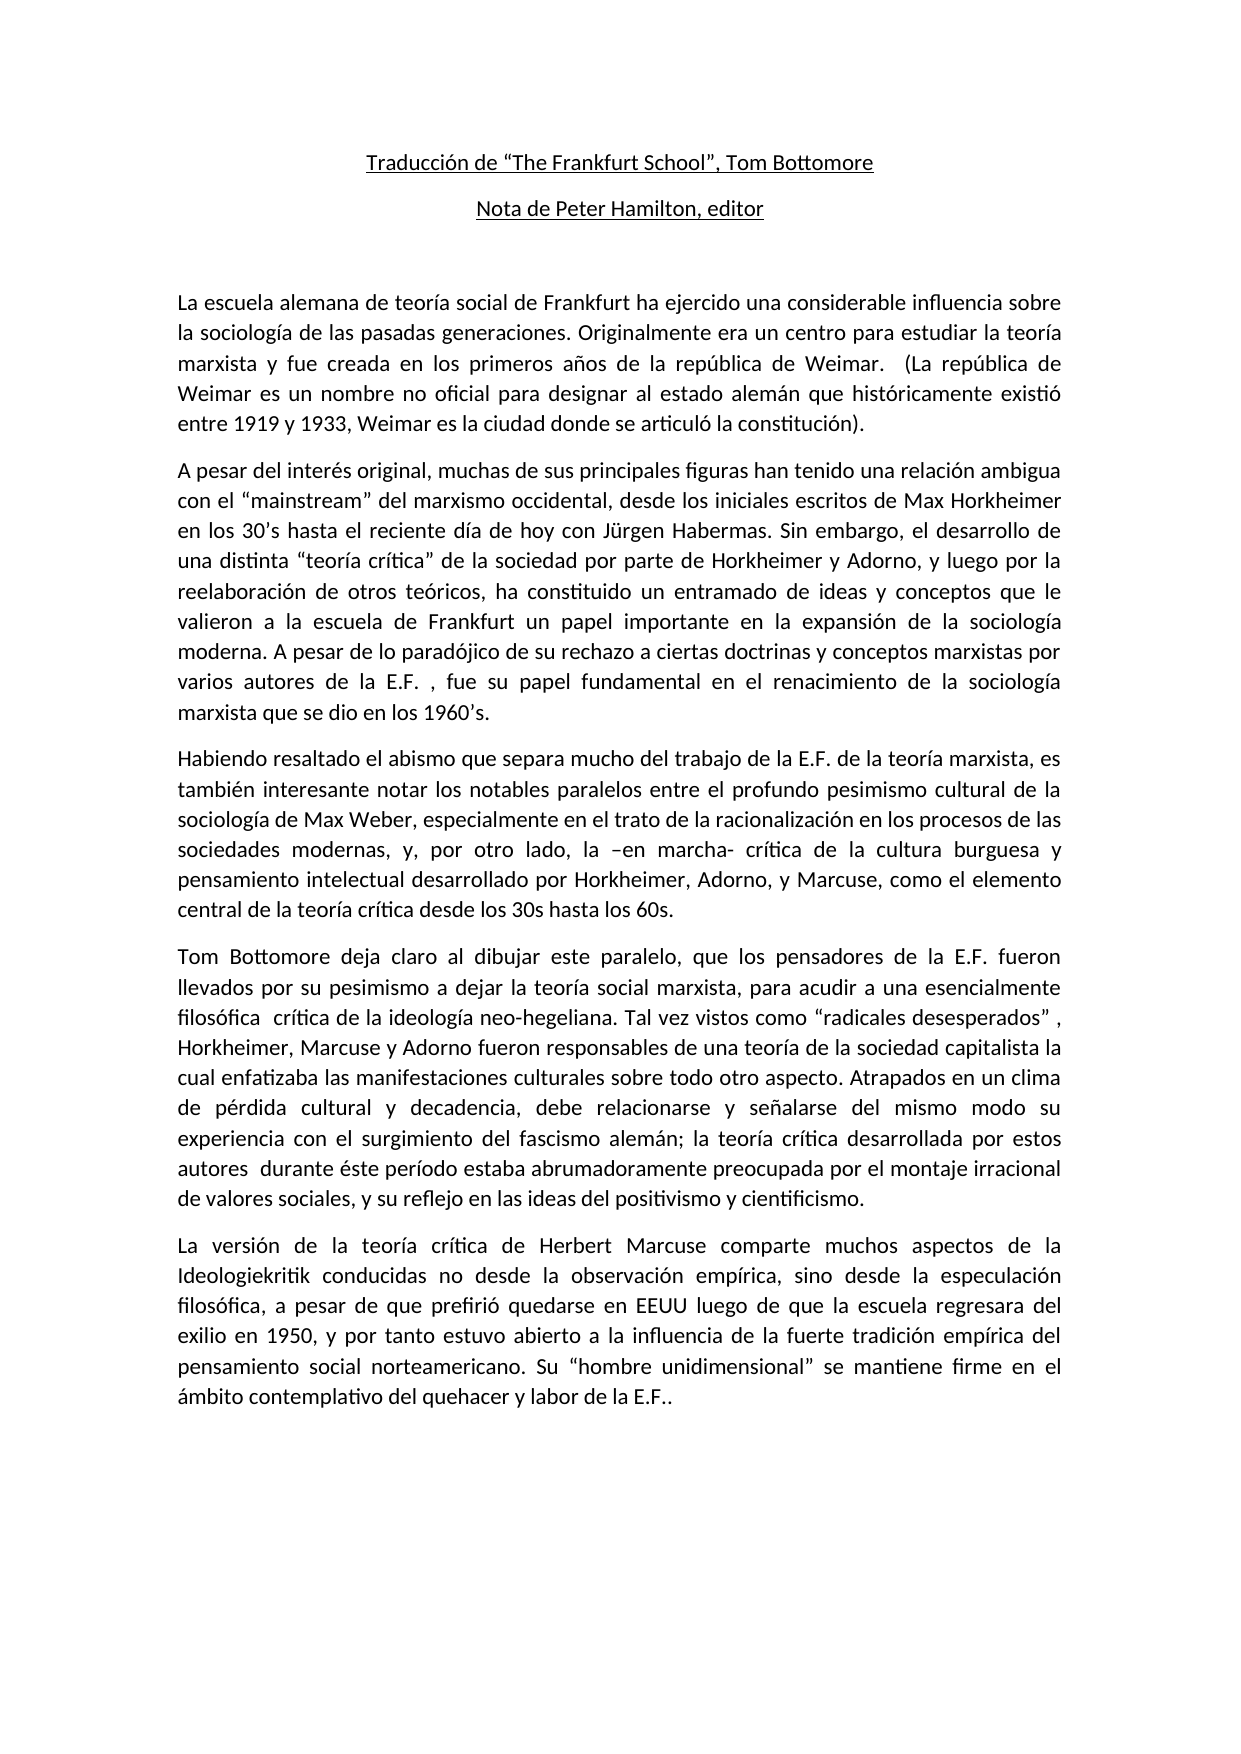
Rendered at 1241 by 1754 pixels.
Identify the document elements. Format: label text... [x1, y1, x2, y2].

text Nota de Peter Hamilton, editor [177, 194, 1063, 222]
text La escuela alemana de teoría social de Frankfurt ha ejercido una considerable influencia sobre la sociología de las pasadas generaciones. Originalmente era un centro para estudiar la teoría marxista y fue creada en los primeros años de la república de Weimar. (La república de Weimar es un nombre no oficial para designar al estado alemán que históricamente existió entre 1919 y 1933, Weimar es la ciudad donde se articuló la constitución). [177, 288, 1063, 437]
text Habiendo resaltado el abismo que separa mucho del trabajo de la E.F. de la teoría marxista, es también interesante notar los notables paralelos entre el profundo pesimismo cultural de la sociología de Max Weber, especialmente en el trato de la racionalización en los procesos de las sociedades modernas, y, por otro lado, la –en marcha- crítica de la cultura burguesa y pensamiento intelectual desarrollado por Horkheimer, Adorno, y Marcuse, como el elemento central de la teoría crítica desde los 30s hasta los 60s. [177, 744, 1063, 923]
text A pesar del interés original, muchas de sus principales figuras han tenido una relación ambigua con el “mainstream” del marxismo occidental, desde los iniciales escritos de Max Horkheimer en los 30’s hasta el reciente día de hoy con Jürgen Habermas. Sin embargo, el desarrollo de una distinta “teoría crítica” de la sociedad por parte de Horkheimer y Adorno, y luego por la reelaboración de otros teóricos, ha constituido un entramado de ideas y conceptos que le valieron a la escuela de Frankfurt un papel importante en la expansión de la sociología moderna. A pesar de lo paradójico de su rechazo a ciertas doctrinas y conceptos marxistas por varios autores de la E.F. , fue su papel fundamental en el renacimiento de la sociología marxista que se dio en los 1960’s. [177, 456, 1063, 726]
text Tom Bottomore deja claro al dibujar este paralelo, que los pensadores de la E.F. fueron llevados por su pesimismo a dejar la teoría social marxista, para acudir a una esencialmente filosófica crítica de la ideología neo-hegeliana. Tal vez vistos como “radicales desesperados” , Horkheimer, Marcuse y Adorno fueron responsables de una teoría de la sociedad capitalista la cual enfatizaba las manifestaciones culturales sobre todo otro aspecto. Atrapados en un clima de pérdida cultural y decadencia, debe relacionarse y señalarse del mismo modo su experiencia con el surgimiento del fascismo alemán; la teoría crítica desarrollada por estos autores durante éste período estaba abrumadoramente preocupada por el montaje irracional de valores sociales, y su reflejo en las ideas del positivismo y cientificismo. [177, 942, 1063, 1212]
text Traducción de “The Frankfurt School”, Tom Bottomore [177, 148, 1063, 176]
text La versión de la teoría crítica de Herbert Marcuse comparte muchos aspectos de la Ideologiekritik conducidas no desde la observación empírica, sino desde la especulación filosófica, a pesar de que prefirió quedarse en EEUU luego de que la escuela regresara del exilio en 1950, y por tanto estuvo abierto a la influencia de la fuerte tradición empírica del pensamiento social norteamericano. Su “hombre unidimensional” se mantiene firme en el ámbito contemplativo del quehacer y labor de la E.F.. [177, 1231, 1063, 1410]
